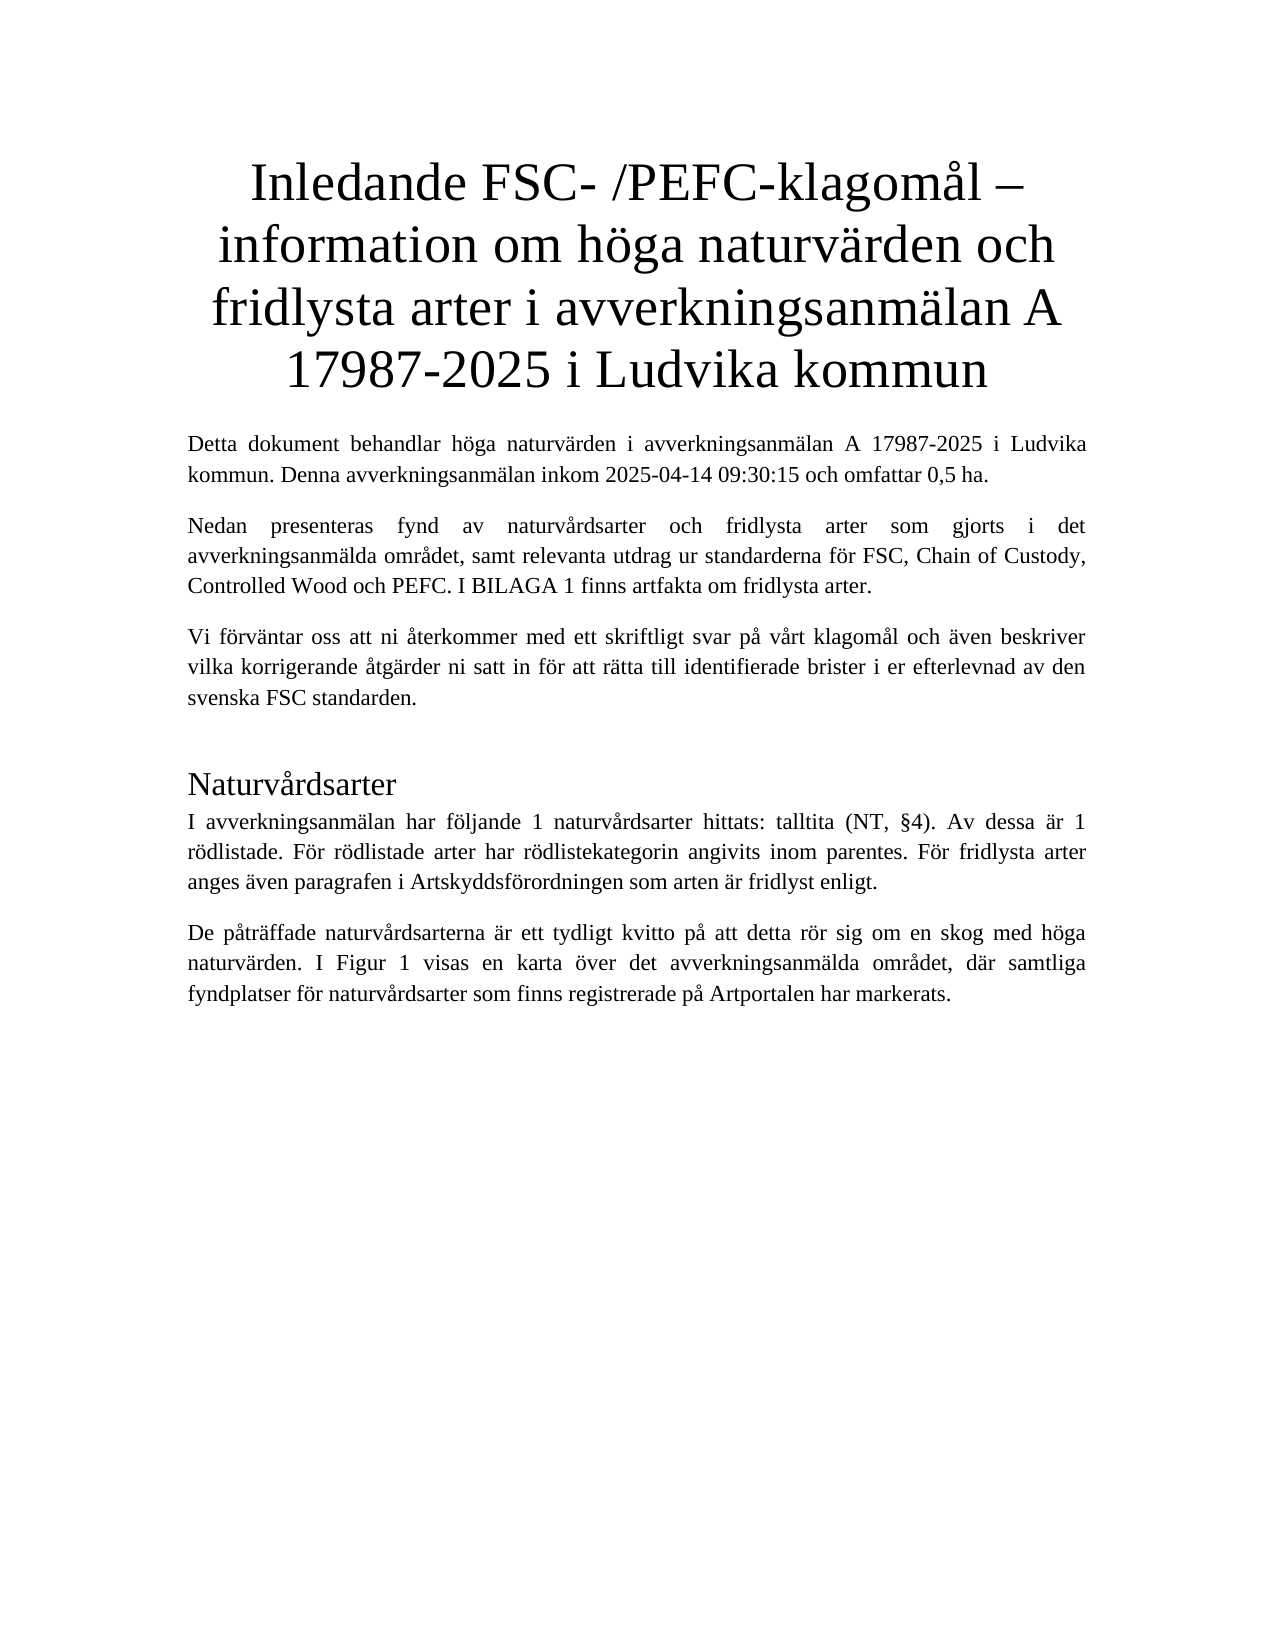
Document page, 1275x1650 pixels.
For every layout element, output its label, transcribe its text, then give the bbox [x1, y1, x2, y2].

text Vi förväntar oss att ni återkommer med ett skriftligt svar på vårt klagomål och även beskriver vilka korrigerande åtgärder ni satt in för att rätta till identifierade brister i er efterlevnad av den svenska FSC standarden. [187, 623, 1087, 710]
subtitle Naturvårdsarter [187, 764, 1087, 802]
title Inledande FSC- /PEFC-klagomål – information om höga naturvärden och fridlysta arter i avverkningsanmälan A 17987-2025 i Ludvika kommun [187, 150, 1087, 399]
text Nedan presenteras fynd av naturvårdsarter och fridlysta arter som gjorts i det avverkningsanmälda området, samt relevanta utdrag ur standarderna för FSC, Chain of Custody, Controlled Wood och PEFC. I BILAGA 1 finns artfakta om fridlysta arter. [187, 512, 1087, 598]
text I avverkningsanmälan har följande 1 naturvårdsarter hittats: talltita (NT, §4). Av dessa är 1 rödlistade. För rödlistade arter har rödlistekategorin angivits inom parentes. För fridlysta arter anges även paragrafen i Artskyddsförordningen som arten är fridlyst enligt. [187, 808, 1087, 894]
text De påträffade naturvårdsarterna är ett tydligt kvitto på att detta rör sig om en skog med höga naturvärden. I Figur 1 visas en karta över det avverkningsanmälda området, där samtliga fyndplatser för naturvårdsarter som finns registrerade på Artportalen har markerats. [187, 919, 1087, 1006]
text Detta dokument behandlar höga naturvärden i avverkningsanmälan A 17987-2025 i Ludvika kommun. Denna avverkningsanmälan inkom 2025-04-14 09:30:15 och omfattar 0,5 ha. [187, 430, 1087, 487]
